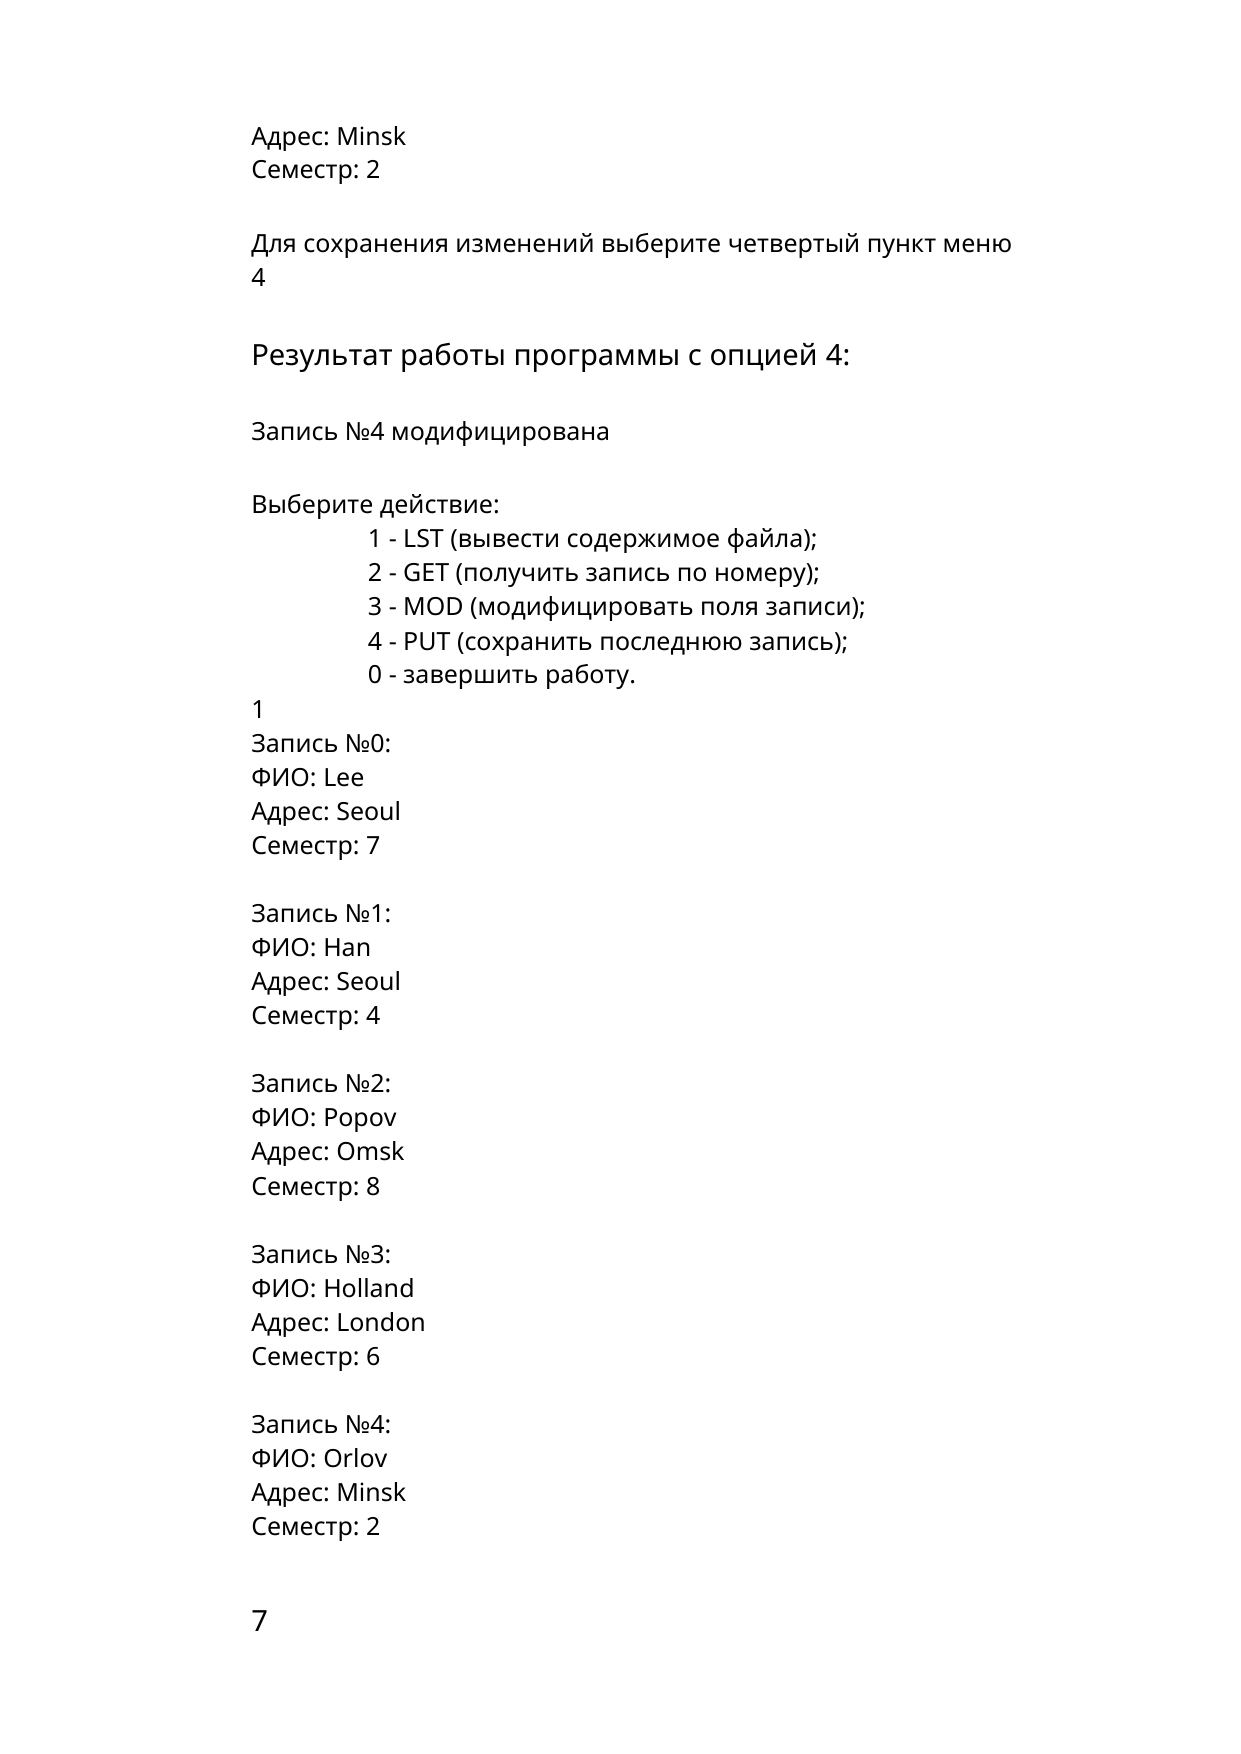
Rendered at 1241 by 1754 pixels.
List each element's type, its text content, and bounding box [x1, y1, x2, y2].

text Адрес: Seoul [177, 964, 1152, 998]
text Запись №3: [177, 1236, 1152, 1270]
text ФИО: Orlov [177, 1441, 1152, 1475]
text Семестр: 7 [177, 827, 1152, 862]
text ФИО: Popov [177, 1100, 1152, 1134]
text 4 - PUT (сохранить последнюю запись); [177, 623, 1152, 657]
text 2 - GET (получить запись по номеру); [177, 555, 1152, 589]
text Выберите действие: [177, 487, 1152, 521]
text Адрес: Minsk [177, 1475, 1152, 1509]
text 1 - LST (вывести содержимое файла); [177, 521, 1152, 555]
text 0 - завершить работу. [177, 657, 1152, 691]
text Семестр: 4 [177, 998, 1152, 1032]
text ФИО: Han [177, 930, 1152, 964]
text Адрес: Omsk [177, 1134, 1152, 1168]
text Адрес: London [177, 1304, 1152, 1338]
text Семестр: 6 [177, 1338, 1152, 1372]
text Для сохранения изменений выберите четвертый пункт меню [177, 226, 1152, 260]
text Адрес: Seoul [177, 793, 1152, 827]
text 1 [177, 691, 1152, 725]
text Адрес: Minsk [177, 118, 1152, 152]
text Результат работы программы с опцией 4: [251, 334, 1152, 373]
text ФИО: Holland [177, 1270, 1152, 1304]
text Запись №0: [177, 725, 1152, 759]
text Запись №4 модифицирована [177, 413, 1152, 447]
text Запись №1: [177, 896, 1152, 930]
text Запись №2: [177, 1066, 1152, 1100]
text Семестр: 8 [177, 1168, 1152, 1202]
text Семестр: 2 [177, 1509, 1152, 1543]
text Запись №4: [177, 1407, 1152, 1441]
text Семестр: 2 [177, 152, 1152, 186]
text 3 - MOD (модифицировать поля записи); [177, 589, 1152, 623]
text 4 [177, 260, 1152, 294]
text ФИО: Lee [177, 759, 1152, 793]
